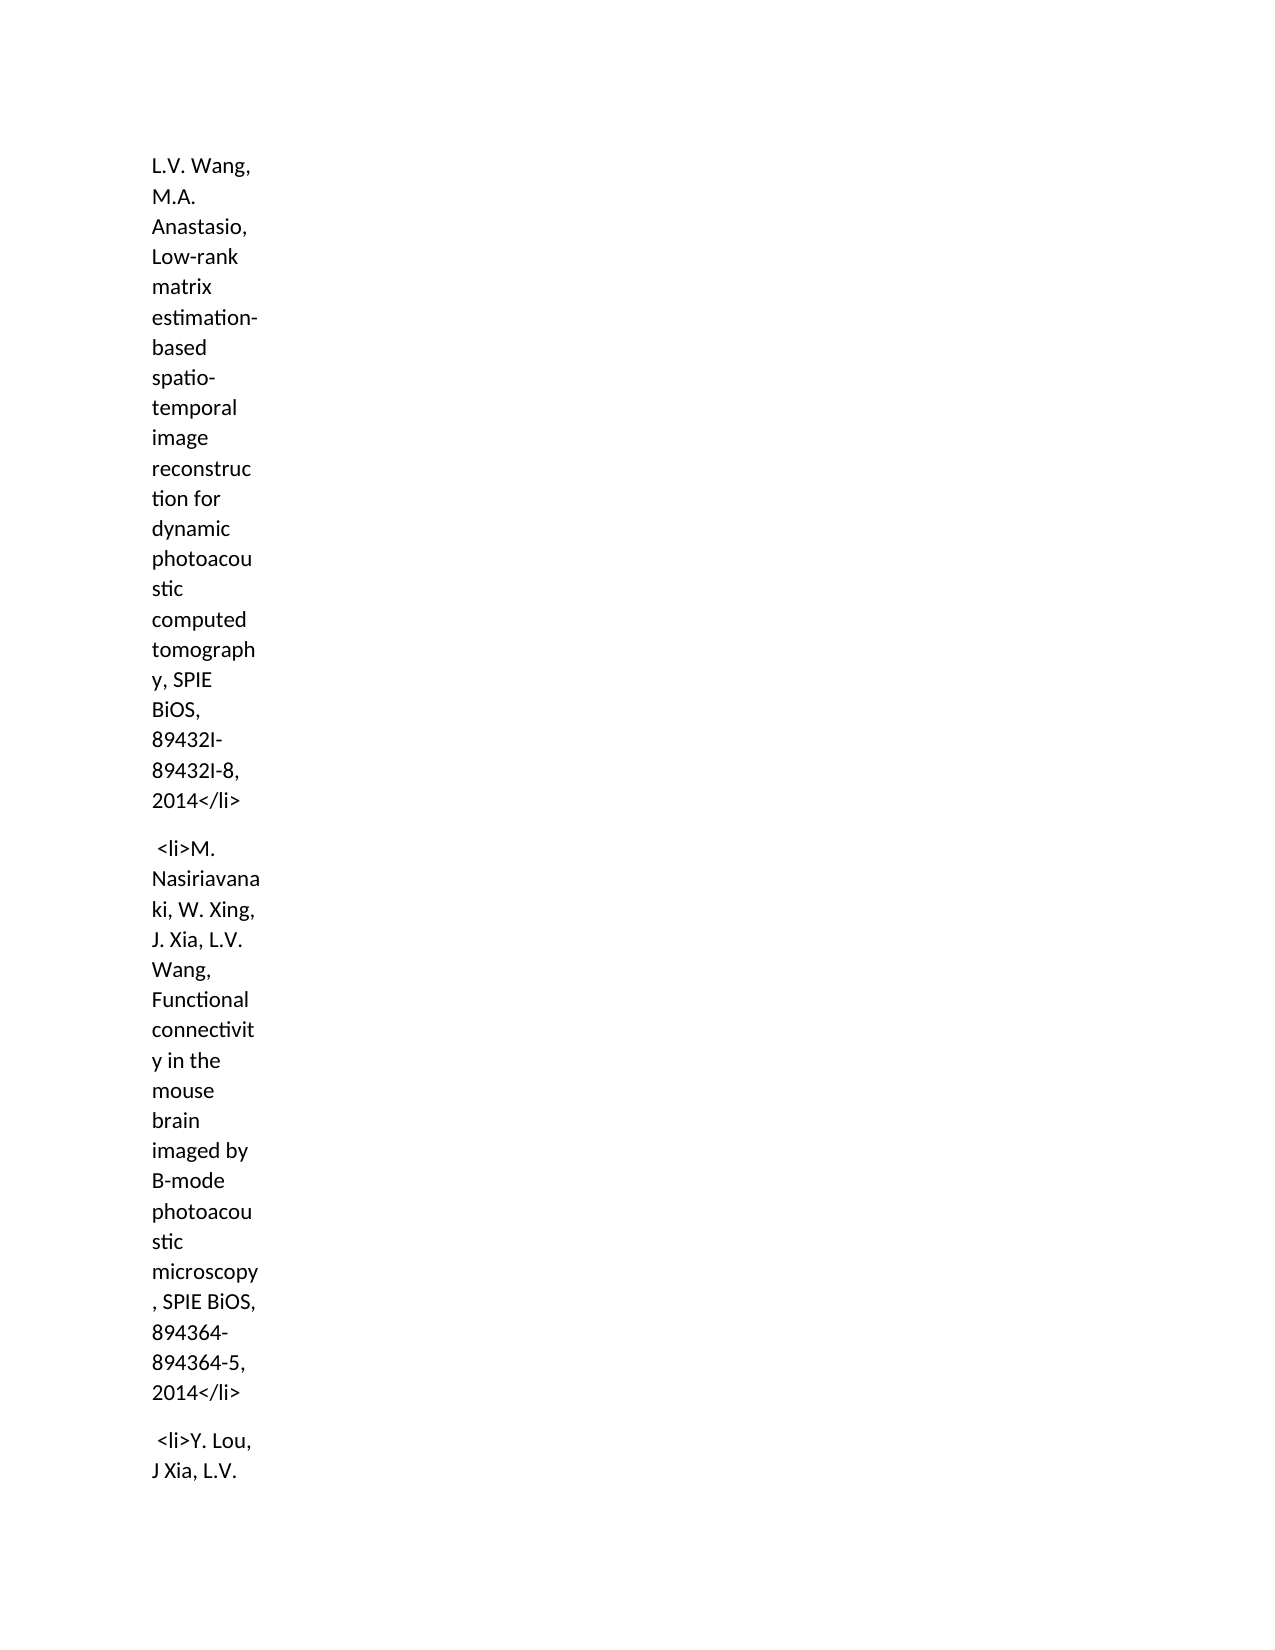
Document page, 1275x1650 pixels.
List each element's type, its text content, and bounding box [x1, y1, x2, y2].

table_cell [150, 1425, 262, 1484]
table_cell <li>M. Nasiriavanaki, W. Xing, J. Xia, L.V. Wang, Functional connectivity in the mouse brain imaged by B-mode photoacoustic microscopy, SPIE BiOS, 894364-894364-5, 2014</li> [150, 833, 262, 1425]
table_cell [150, 150, 262, 833]
